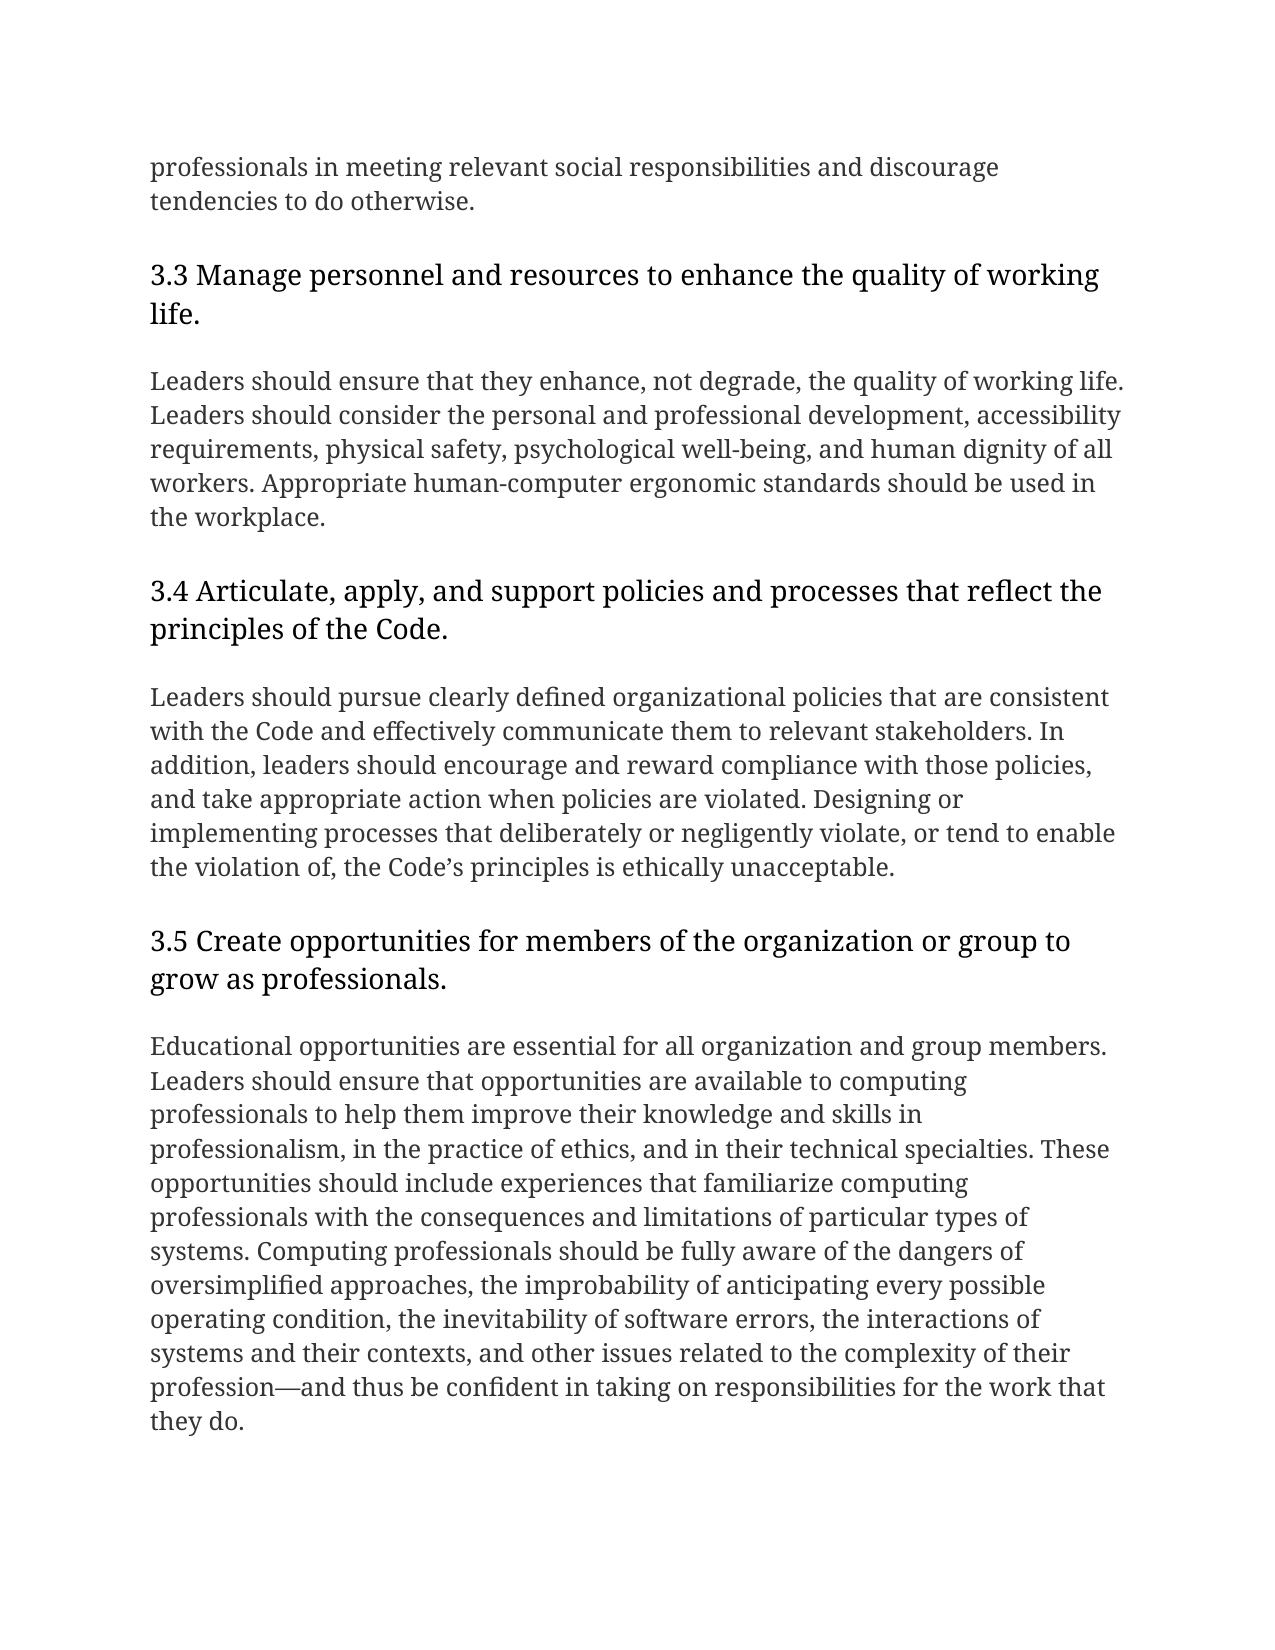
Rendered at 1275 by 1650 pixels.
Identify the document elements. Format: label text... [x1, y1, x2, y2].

text Leaders should ensure that they enhance, not degrade, the quality of working life. Leaders should consider the personal and professional development, accessibility requirements, physical safety, psychological well-being, and human dignity of all workers. Appropriate human-computer ergonomic standards should be used in the workplace. [150, 363, 1125, 534]
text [150, 150, 1125, 218]
text Educational opportunities are essential for all organization and group members. Leaders should ensure that opportunities are available to computing professionals to help them improve their knowledge and skills in professionalism, in the practice of ethics, and in their technical specialties. These opportunities should include experiences that familiarize computing professionals with the consequences and limitations of particular types of systems. Computing professionals should be fully aware of the dangers of oversimplified approaches, the improbability of anticipating every possible operating condition, the inevitability of software errors, the interactions of systems and their contexts, and other issues related to the complexity of their profession—and thus be confident in taking on responsibilities for the work that they do. [150, 1029, 1125, 1438]
text 3.3 Manage personnel and resources to enhance the quality of working life. [150, 256, 1125, 332]
text Leaders should pursue clearly defined organizational policies that are consistent with the Code and effectively communicate them to relevant stakeholders. In addition, leaders should encourage and reward compliance with those policies, and take appropriate action when policies are violated. Designing or implementing processes that deliberately or negligently violate, or tend to enable the violation of, the Code’s principles is ethically unacceptable. [150, 679, 1125, 884]
text 3.5 Create opportunities for members of the organization or group to grow as professionals. [150, 921, 1125, 998]
text 3.4 Articulate, apply, and support policies and processes that reflect the principles of the Code. [150, 571, 1125, 648]
